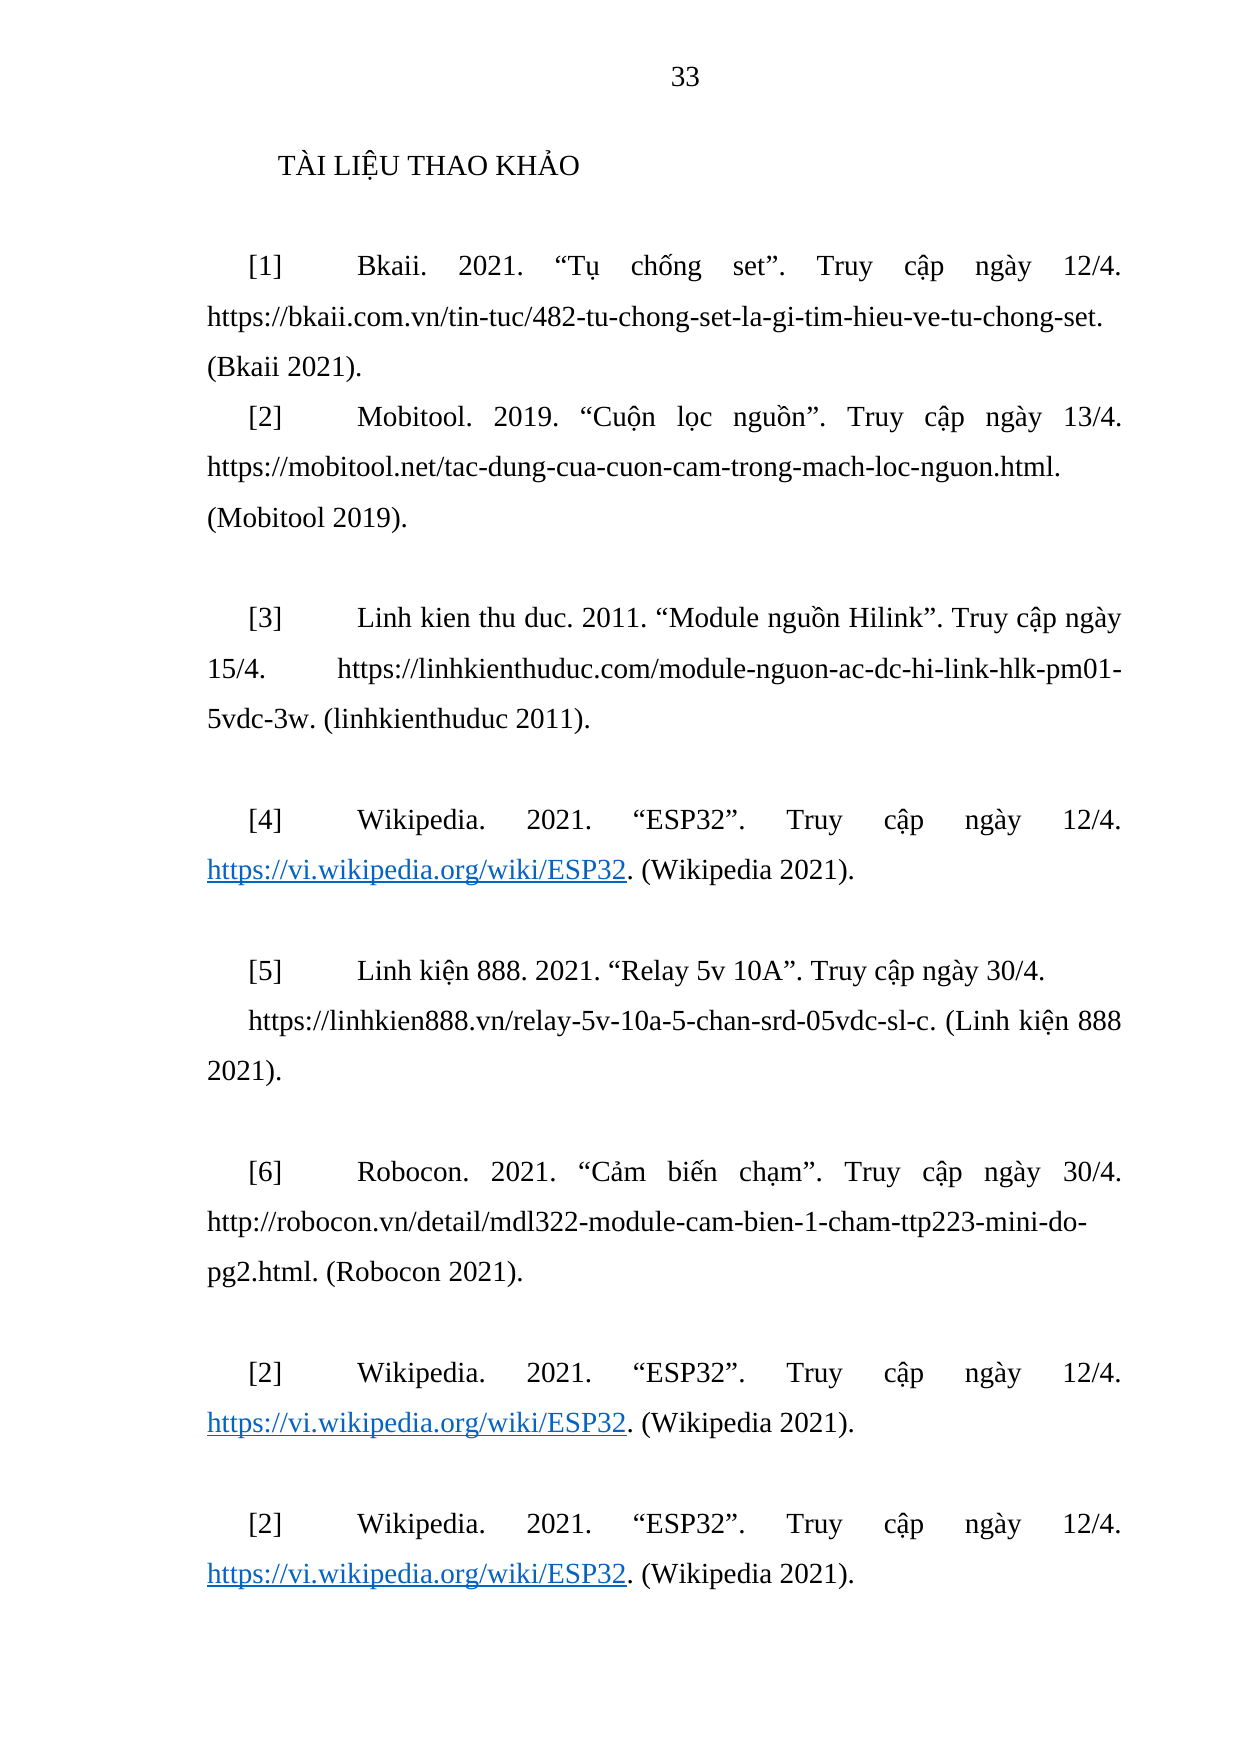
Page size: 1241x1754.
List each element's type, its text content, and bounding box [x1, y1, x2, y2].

text [3] Linh kien thu duc. 2011. “Module nguồn Hilink”. Truy cập ngày 15/4. https://linhkienthuduc.com/module-nguon-ac-dc-hi-link-hlk-pm01-5vdc-3w. (linhkienthuduc 2011). [207, 601, 1122, 735]
text [5] Linh kiện 888. 2021. “Relay 5v 10A”. Truy cập ngày 30/4. [207, 953, 1122, 986]
text TÀI LIỆU THAO KHẢO [207, 148, 1122, 181]
text [4] Wikipedia. 2021. “ESP32”. Truy cập ngày 12/4. https://vi.wikipedia.org/wiki/ESP32. (Wikipedia 2021). [207, 802, 1122, 886]
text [207, 1506, 1122, 1590]
text [1] Bkaii. 2021. “Tụ chống set”. Truy cập ngày 12/4. https://bkaii.com.vn/tin-tuc/482-tu-chong-set-la-gi-tim-hieu-ve-tu-chong-set. (Bkaii 2021). [207, 248, 1122, 382]
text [207, 1355, 1122, 1439]
text https://linhkien888.vn/relay-5v-10a-5-chan-srd-05vdc-sl-c. (Linh kiện 888 2021). [207, 1003, 1122, 1087]
text [6] Robocon. 2021. “Cảm biến chạm”. Truy cập ngày 30/4. http://robocon.vn/detail/mdl322-module-cam-bien-1-cham-ttp223-mini-do-pg2.html. (Robocon 2021). [207, 1154, 1122, 1288]
text [2] Mobitool. 2019. “Cuộn lọc nguồn”. Truy cập ngày 13/4. https://mobitool.net/tac-dung-cua-cuon-cam-trong-mach-loc-nguon.html. (Mobitool 2019). [207, 399, 1122, 533]
